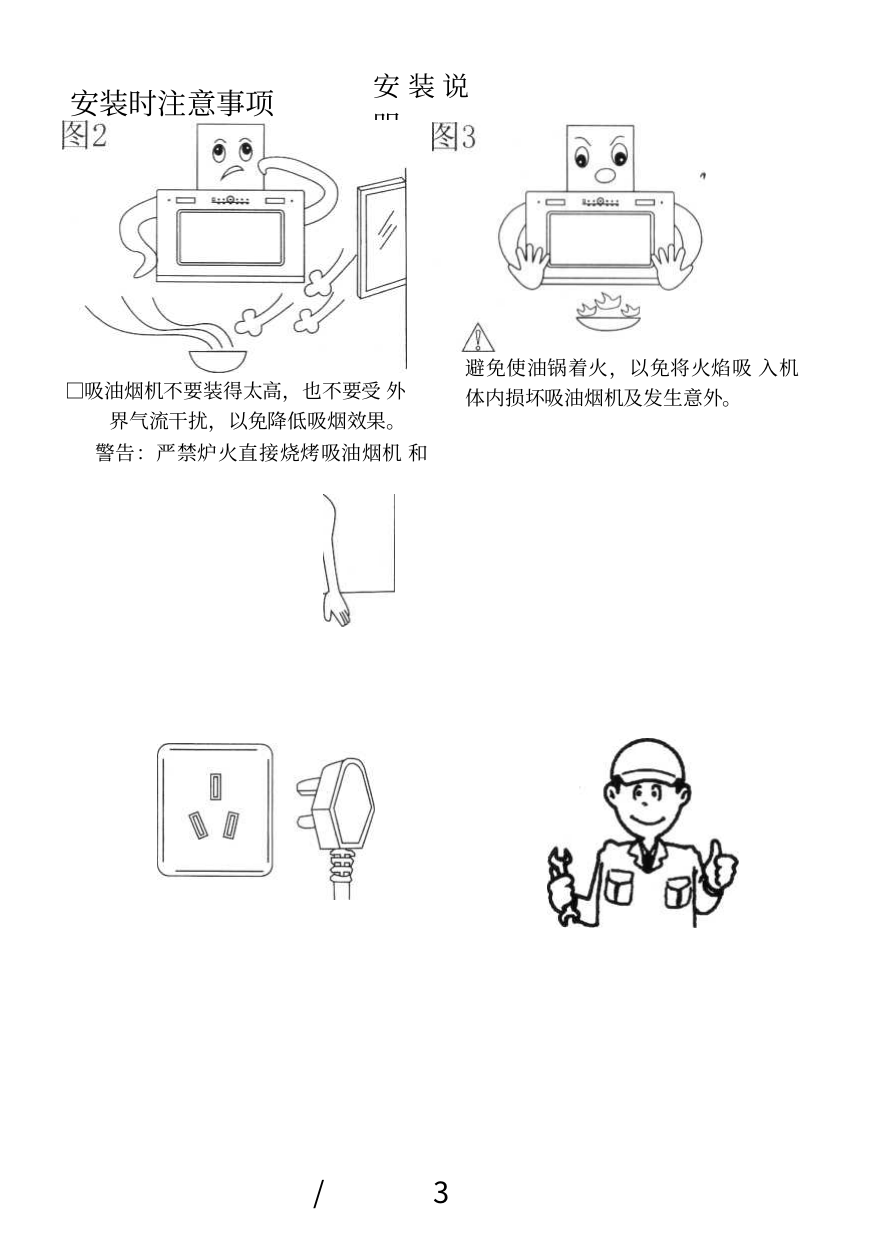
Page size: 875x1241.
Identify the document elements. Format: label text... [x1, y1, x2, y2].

text 警告：严禁炉火直接烧烤吸油烟机 和避免使油锅着火，以免将火焰吸 入机体内损坏吸油烟机及发生意外。 [465, 120, 800, 411]
picture [323, 494, 395, 627]
text 安装时注意事项 [70, 91, 800, 120]
picture [432, 122, 465, 352]
picture [62, 120, 407, 373]
picture [547, 738, 739, 928]
text 警告：严禁炉火直接烧烤吸油烟机 和避免使油锅着火，以免将火焰吸 入机体内损坏吸油烟机及发生意外。 [95, 356, 430, 466]
picture [157, 743, 375, 900]
